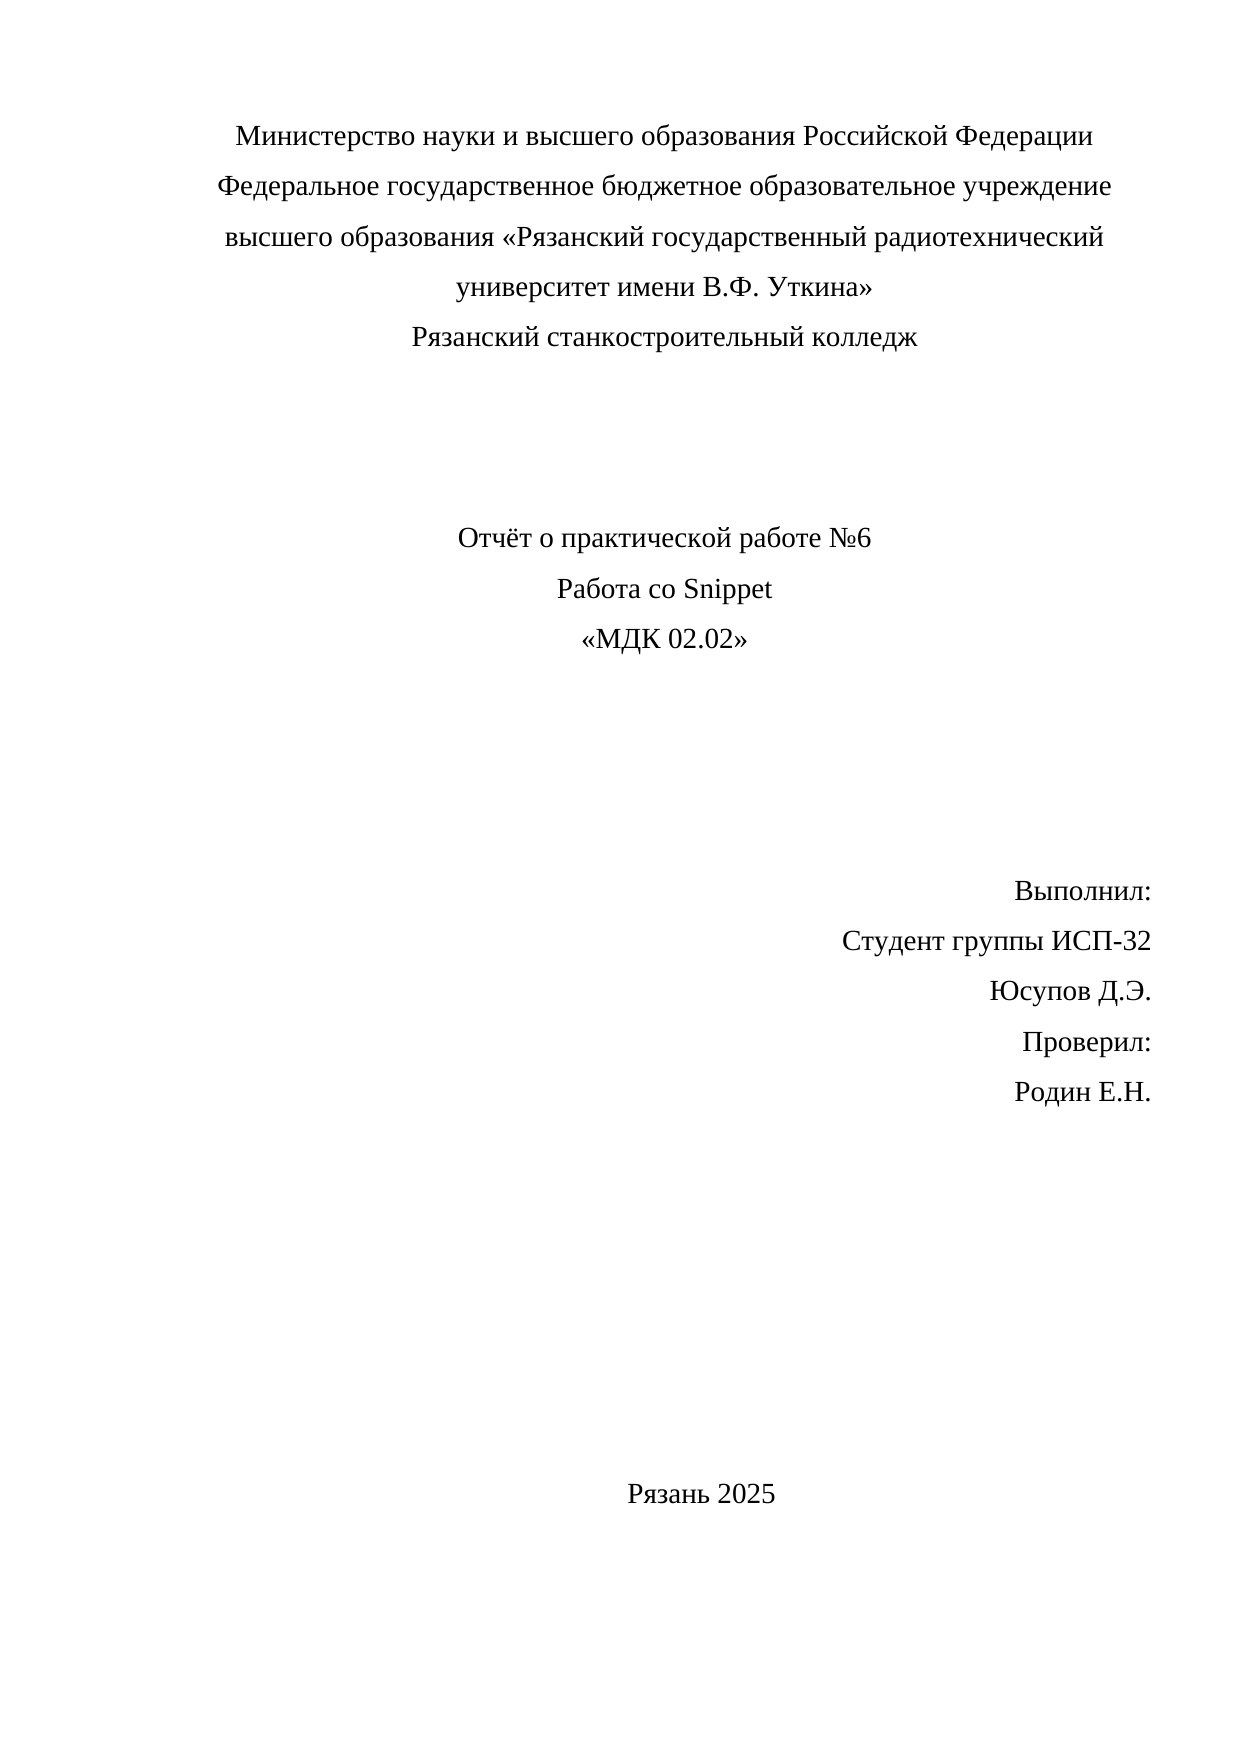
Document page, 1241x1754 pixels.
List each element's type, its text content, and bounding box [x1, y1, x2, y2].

text Работа со Snippet [177, 571, 1152, 604]
text Проверил: [177, 1024, 1152, 1057]
text Министерство науки и высшего образования Российской Федерации [177, 118, 1152, 152]
text Юсупов Д.Э. [177, 973, 1152, 1007]
text Отчёт о практической работе №6 [177, 521, 1152, 554]
text «МДК 02.02» [177, 621, 1152, 655]
text Выполнил: [177, 873, 1152, 906]
text Родин Е.Н. [177, 1074, 1152, 1108]
text Студент группы ИСП-32 [177, 923, 1152, 957]
text Федеральное государственное бюджетное образовательное учреждение высшего образования «Рязанский государственный радиотехнический университет имени В.Ф. Уткина» [177, 168, 1152, 303]
text Рязань 2025 [177, 1477, 1152, 1510]
text Рязанский станкостроительный колледж [177, 319, 1152, 353]
